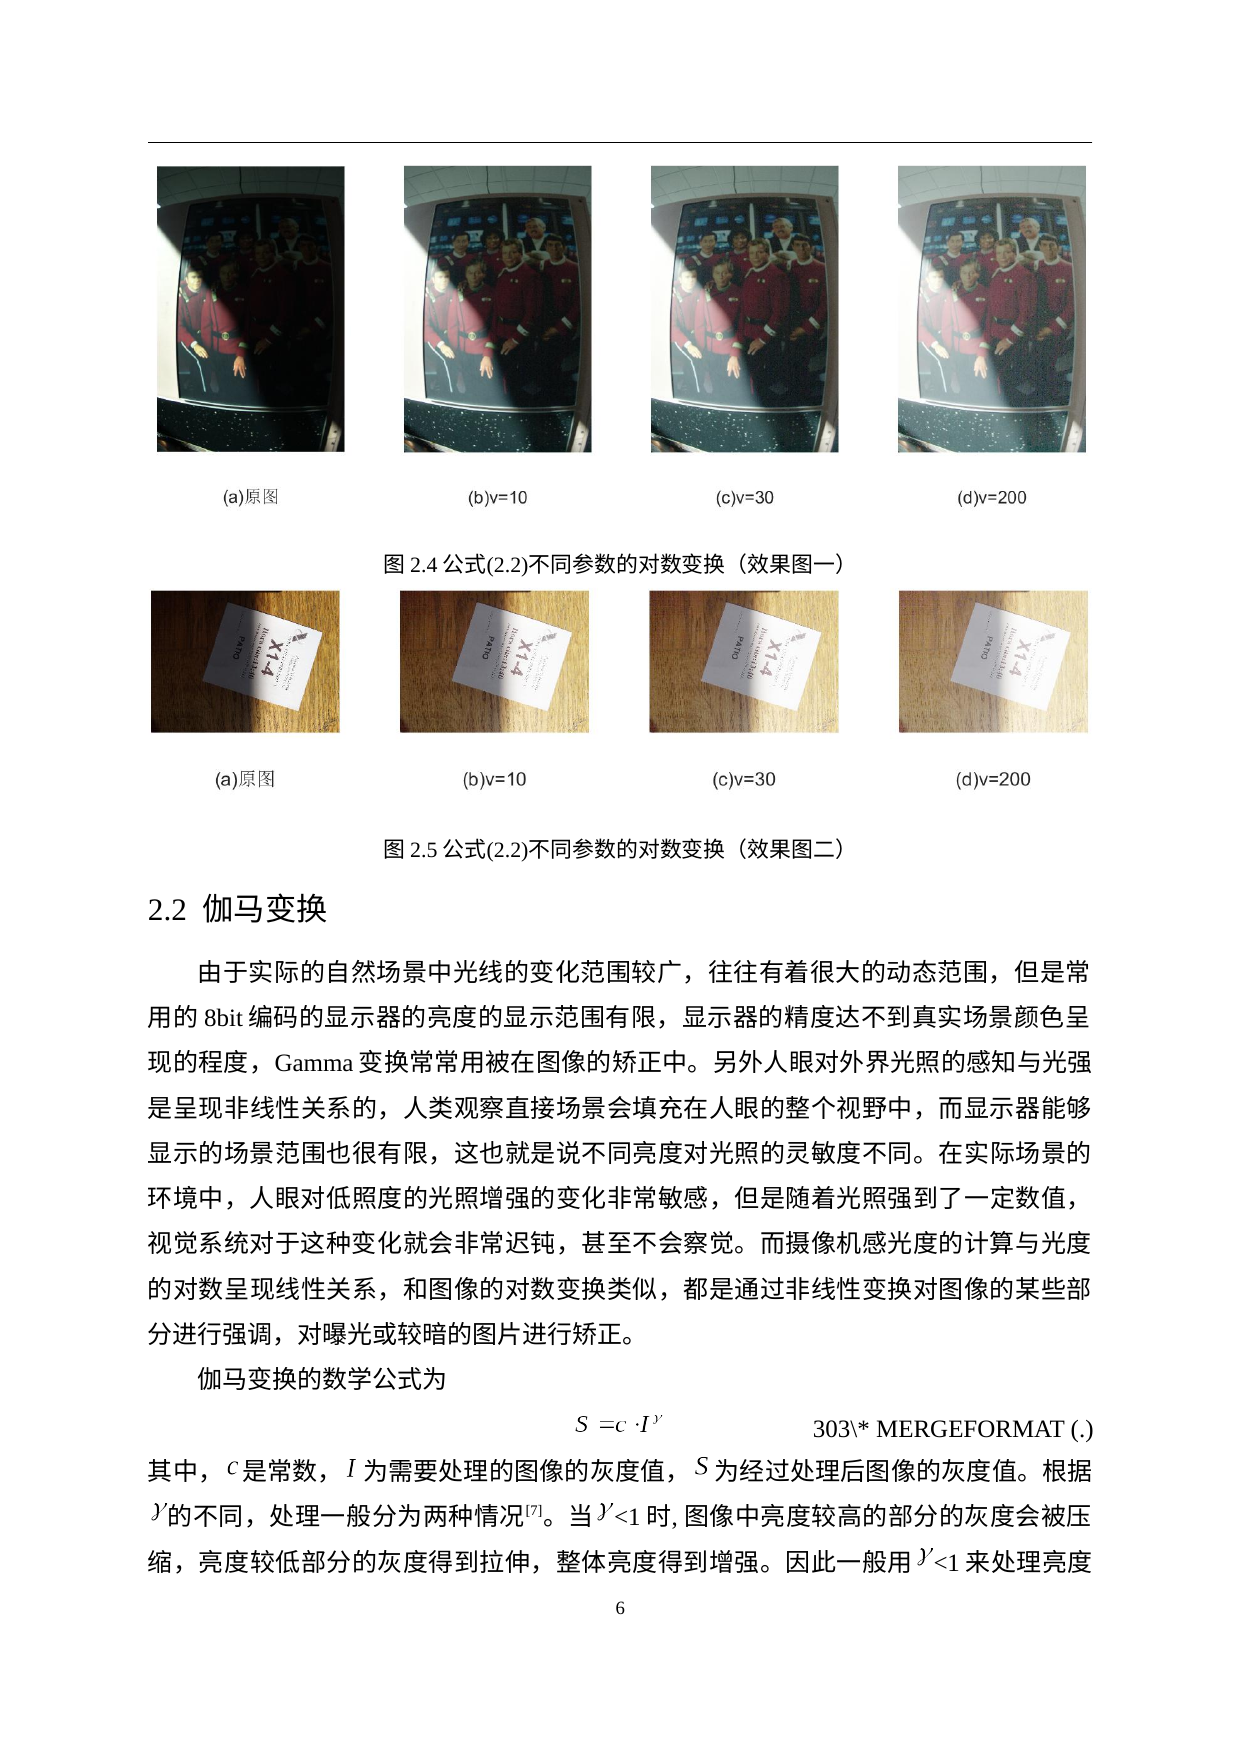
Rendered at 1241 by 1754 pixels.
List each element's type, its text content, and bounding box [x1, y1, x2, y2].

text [148, 1450, 1092, 1578]
subtitle 2.2 伽马变换 [148, 873, 1092, 941]
text 由于实际的自然场景中光线的变化范围较广，往往有着很大的动态范围，但是常用的8bit编码的显示器的亮度的显示范围有限，显示器的精度达不到真实场景颜色呈现的程度，Gamma变换常常用被在图像的矫正中。另外人眼对外界光照的感知与光强是呈现非线性关系的，人类观察直接场景会填充在人眼的整个视野中，而显示器能够显示的场景范围也很有限，这也就是说不同亮度对光照的灵敏度不同。在实际场景的环境中，人眼对低照度的光照增强的变化非常敏感，但是随着光照强到了一定数值，视觉系统对于这种变化就会非常迟钝，甚至不会察觉。而摄像机感光度的计算与光度的对数呈现线性关系，和图像的对数变换类似，都是通过非线性变换对图像的某些部分进行强调，对曝光或较暗的图片进行矫正。 [148, 952, 1092, 1351]
picture [151, 165, 1089, 511]
text 图2.5 公式(2.2)不同参数的对数变换（效果图二） [148, 831, 1092, 865]
text 图2.4 公式(2.2)不同参数的对数变换（效果图一） [148, 547, 1092, 578]
picture [147, 586, 1094, 796]
text 伽马变换的数学公式为 [148, 1360, 1092, 1396]
